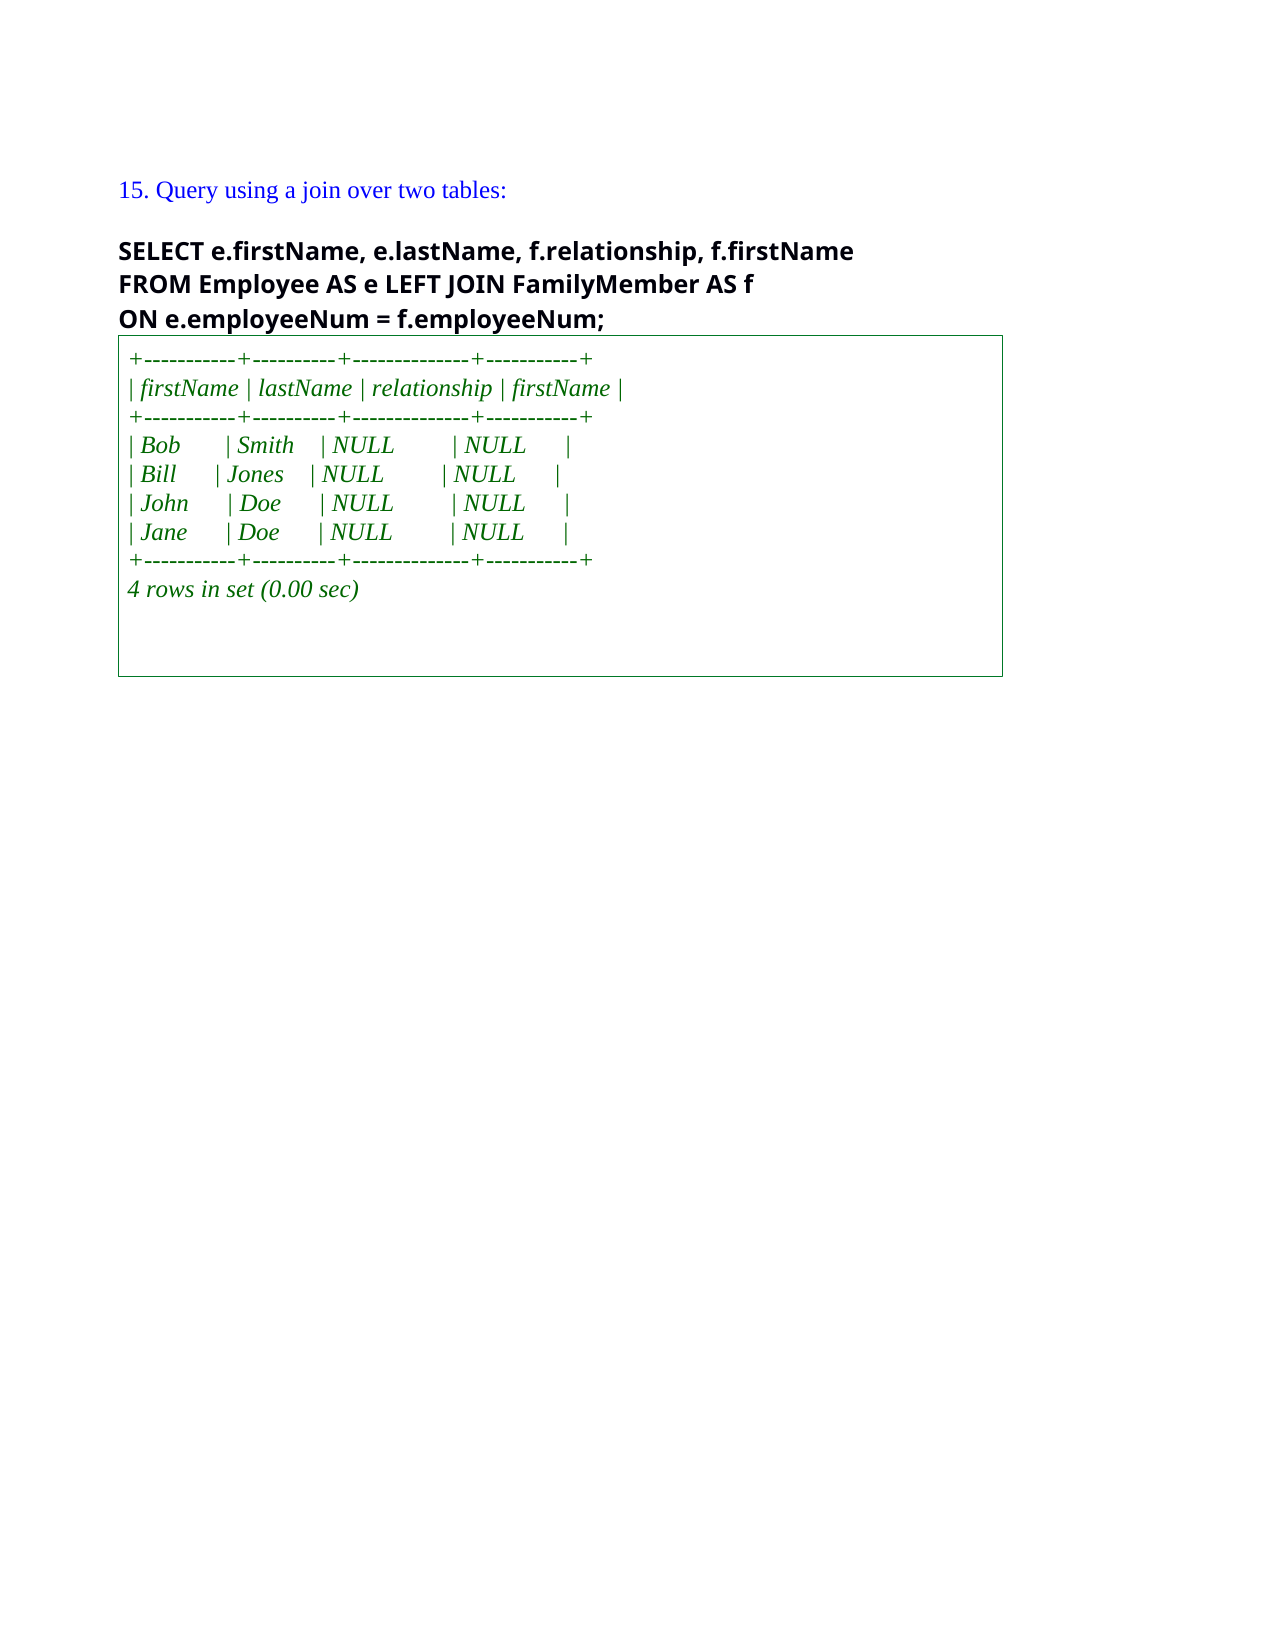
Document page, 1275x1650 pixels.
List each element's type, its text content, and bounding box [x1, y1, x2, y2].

text SELECT e.firstName, e.lastName, f.relationship, f.firstName [118, 233, 1157, 267]
text 15. Query using a join over two tables: [118, 176, 1157, 204]
text ON e.employeeNum = f.employeeNum; [118, 301, 1157, 335]
text FROM Employee AS e LEFT JOIN FamilyMember AS f [118, 267, 1157, 301]
